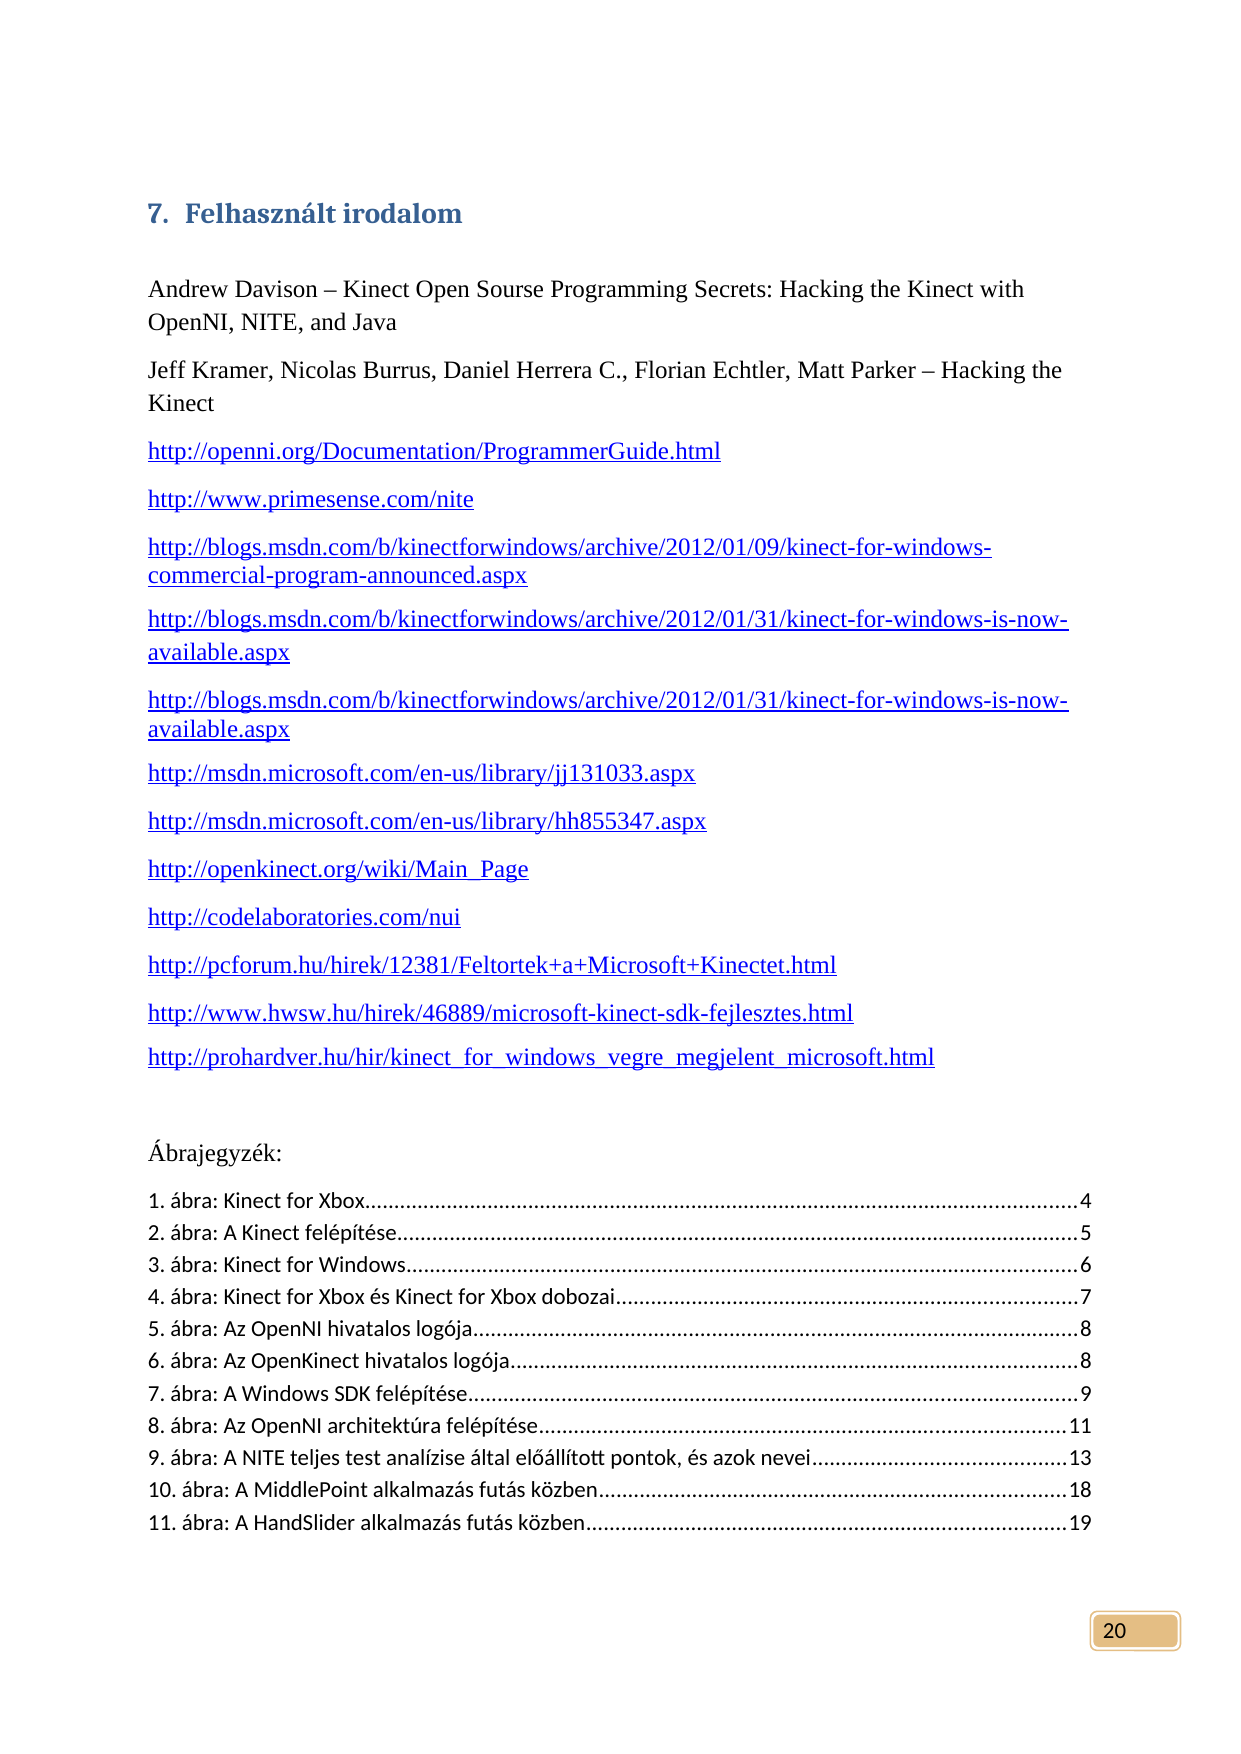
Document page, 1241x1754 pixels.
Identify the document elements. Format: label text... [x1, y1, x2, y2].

text http://codelaboratories.com/nui [148, 902, 1093, 931]
text http://www.hwsw.hu/hirek/46889/microsoft-kinect-sdk-fejlesztes.html [148, 998, 1093, 1027]
text 10. ábra: A MiddlePoint alkalmazás futás közben 18 [148, 1475, 1093, 1503]
text 4. ábra: Kinect for Xbox és Kinect for Xbox dobozai 7 [148, 1282, 1093, 1310]
text http://openkinect.org/wiki/Main_Page [148, 854, 1093, 883]
text 5. ábra: Az OpenNI hivatalos logója 8 [148, 1314, 1093, 1342]
text http://msdn.microsoft.com/en-us/library/hh855347.aspx [148, 806, 1093, 834]
text Ábrajegyzék: [148, 1138, 1093, 1166]
text http://openni.org/Documentation/ProgrammerGuide.html [148, 436, 1093, 464]
text http://blogs.msdn.com/b/kinectforwindows/archive/2012/01/31/kinect-for-windows-is-now-available.aspx [148, 604, 1093, 666]
text Andrew Davison – Kinect Open Sourse Programming Secrets: Hacking the Kinect with OpenNI, NITE, and Java [148, 274, 1093, 335]
text http://prohardver.hu/hir/kinect_for_windows_vegre_megjelent_microsoft.html [148, 1042, 1093, 1070]
text 7. ábra: A Windows SDK felépítése 9 [148, 1379, 1093, 1407]
text http://blogs.msdn.com/b/kinectforwindows/archive/2012/01/31/kinect-for-windows-is-now-available.aspx [148, 685, 1093, 743]
text 1. ábra: Kinect for Xbox 4 [148, 1186, 1093, 1214]
text 11. ábra: A HandSlider alkalmazás futás közben 19 [148, 1508, 1093, 1536]
text 8. ábra: Az OpenNI architektúra felépítése 11 [148, 1411, 1093, 1439]
text Jeff Kramer, Nicolas Burrus, Daniel Herrera C., Florian Echtler, Matt Parker – Hacking the Kinect [148, 355, 1093, 416]
text 9. ábra: A NITE teljes test analízise által előállított pontok, és azok nevei 13 [148, 1443, 1093, 1471]
text 3. ábra: Kinect for Windows 6 [148, 1250, 1093, 1278]
text http://blogs.msdn.com/b/kinectforwindows/archive/2012/01/09/kinect-for-windows-commercial-program-announced.aspx [148, 532, 1093, 589]
text 2. ábra: A Kinect felépítése 5 [148, 1218, 1093, 1246]
subtitle Felhasznált irodalom [148, 198, 1093, 231]
text 6. ábra: Az OpenKinect hivatalos logója 8 [148, 1347, 1093, 1375]
text http://www.primesense.com/nite [148, 484, 1093, 512]
text http://pcforum.hu/hirek/12381/Feltortek+a+Microsoft+Kinectet.html [148, 950, 1093, 979]
text http://msdn.microsoft.com/en-us/library/jj131033.aspx [148, 758, 1093, 787]
